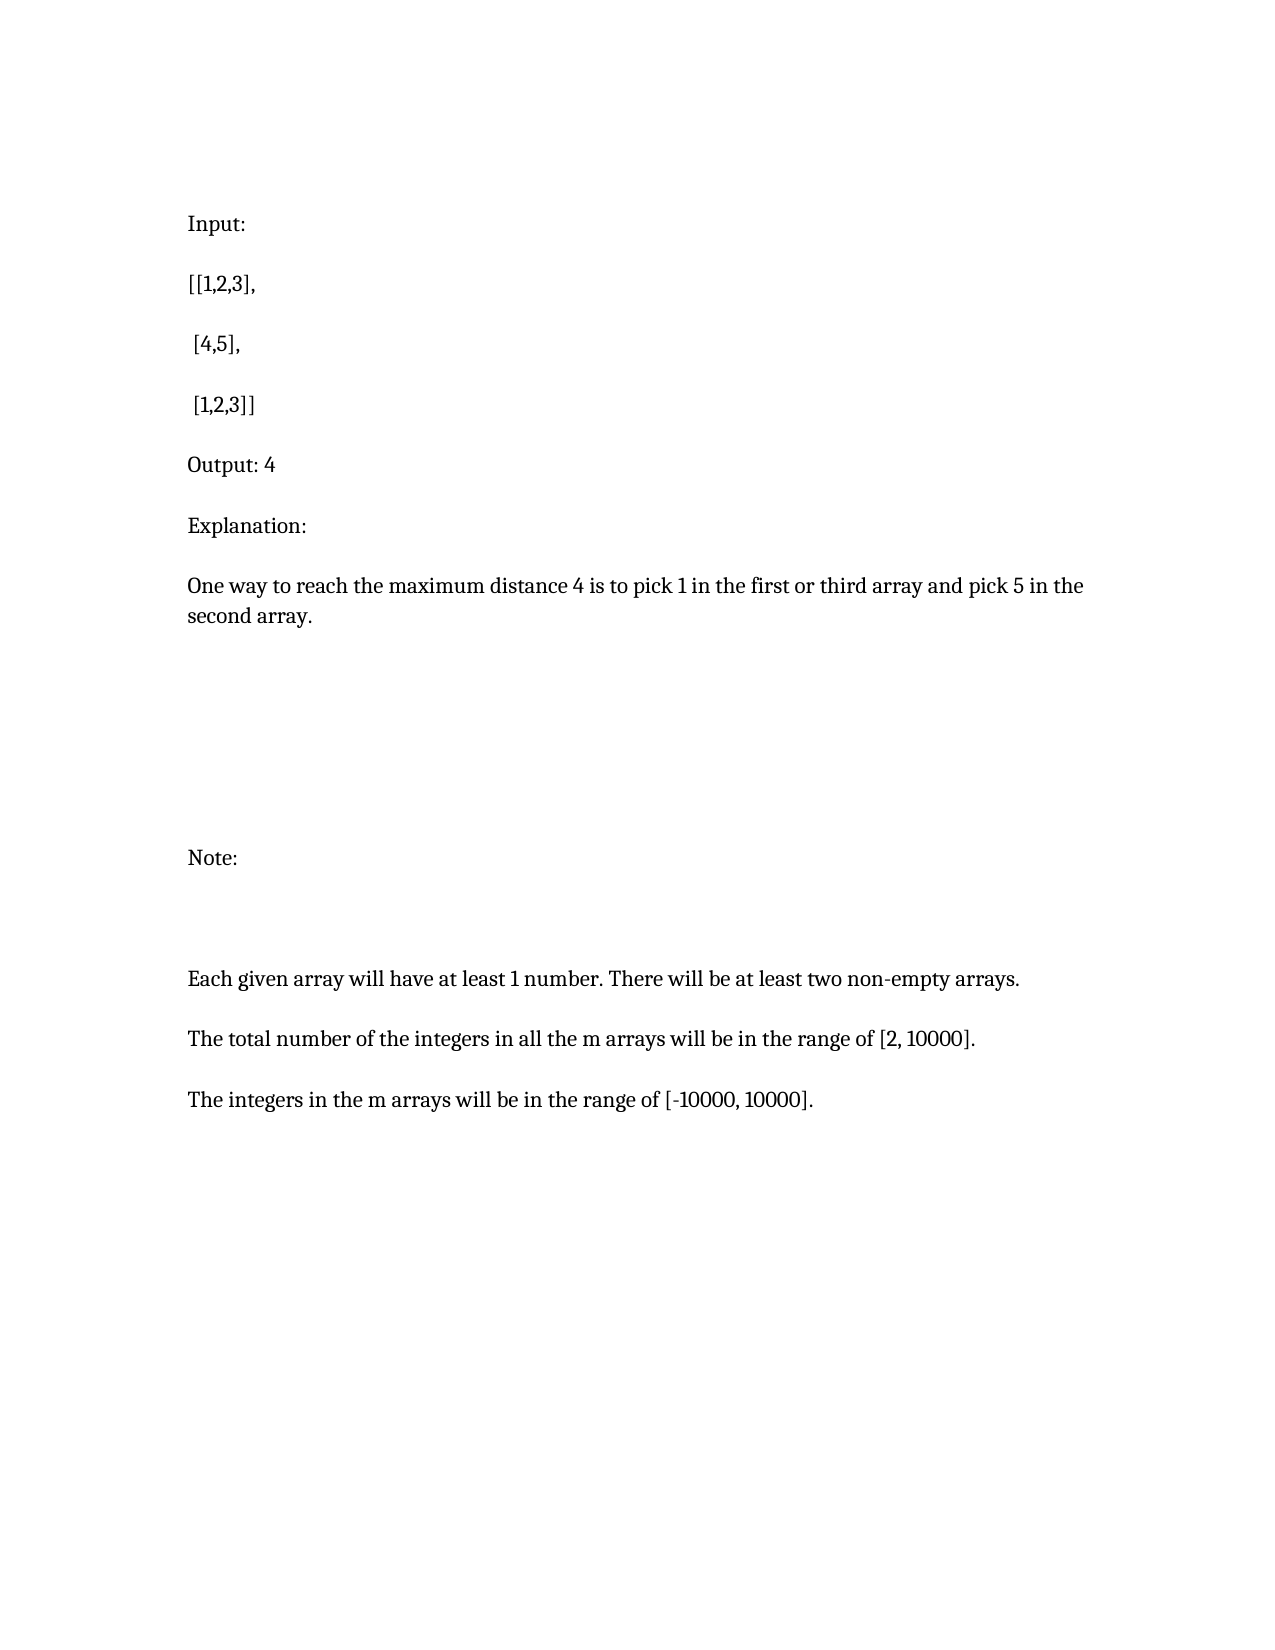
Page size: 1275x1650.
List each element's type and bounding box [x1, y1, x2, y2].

text [187, 150, 1087, 1234]
